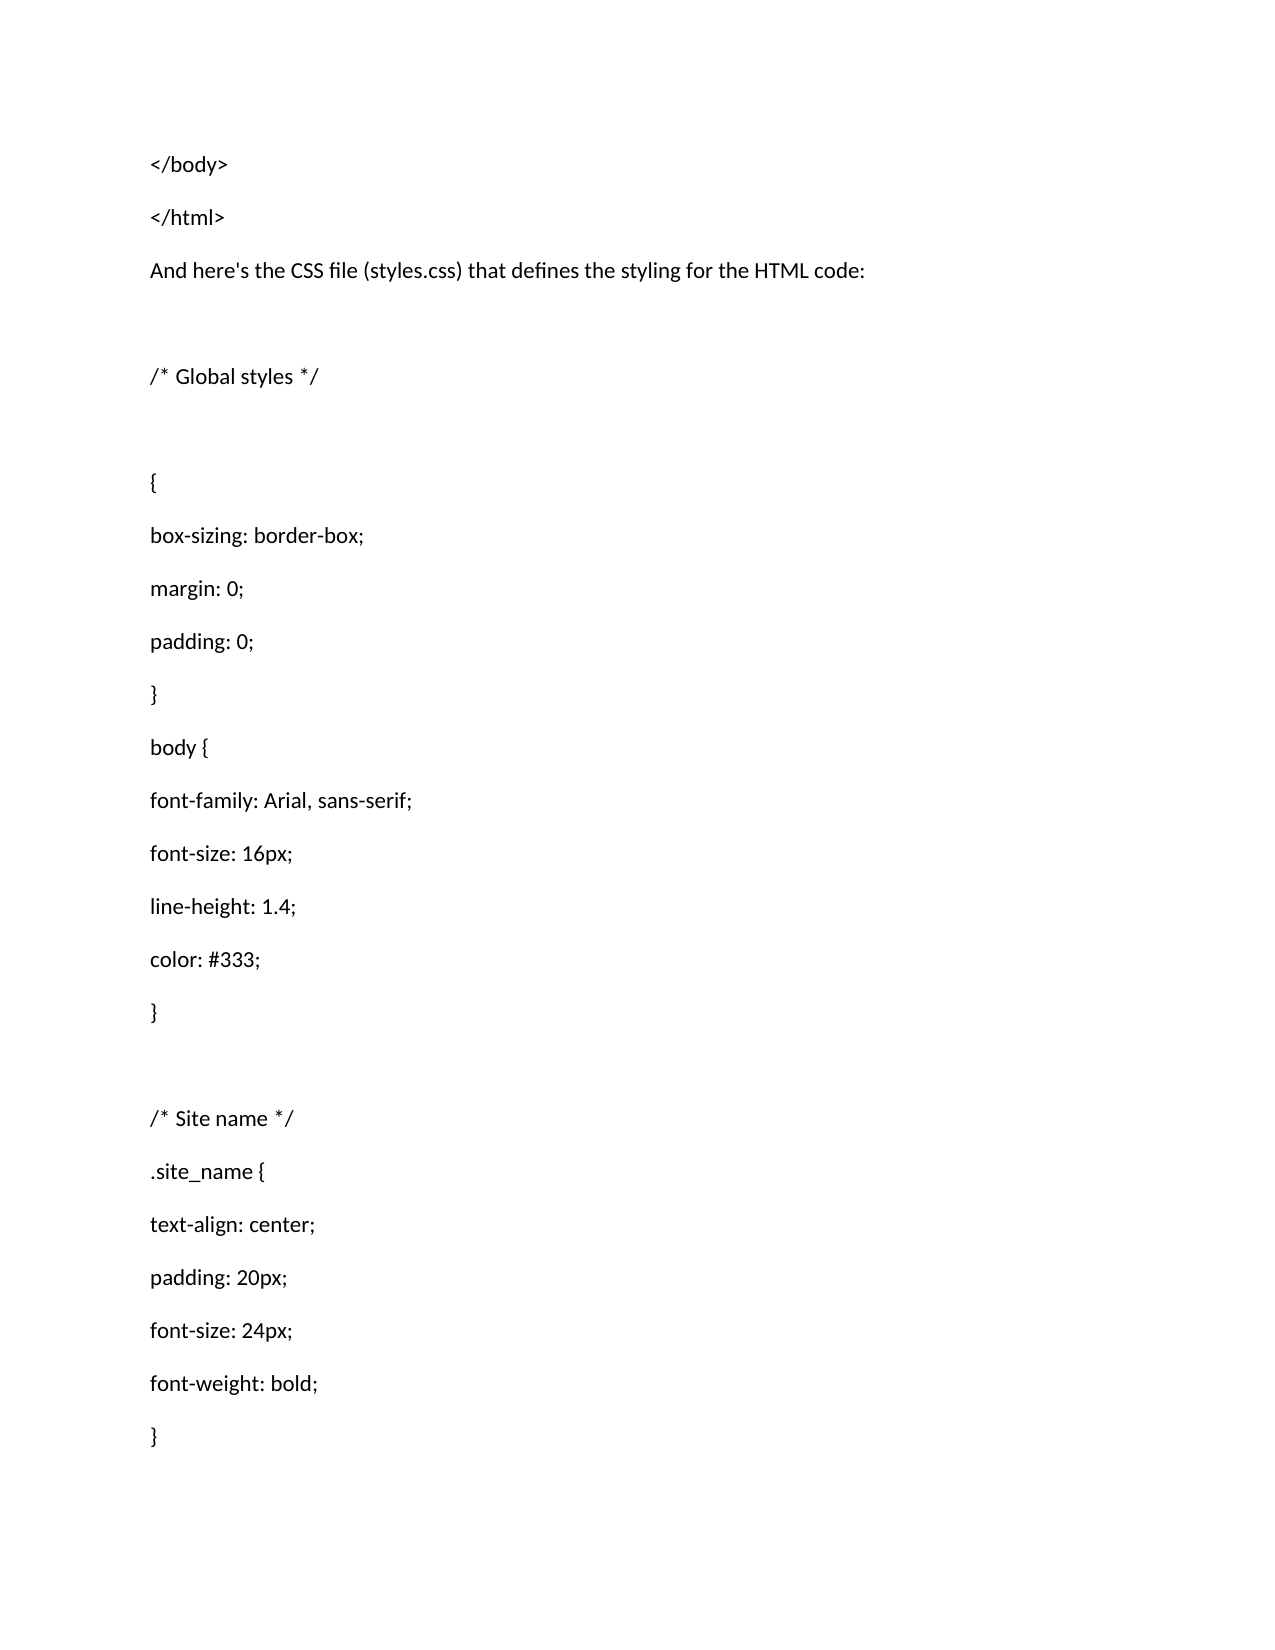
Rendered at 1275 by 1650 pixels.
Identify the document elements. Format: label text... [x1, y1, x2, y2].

text /* Global styles */ [150, 362, 1125, 390]
text } [150, 680, 1125, 708]
text body { [150, 733, 1125, 761]
text margin: 0; [150, 574, 1125, 602]
text font-family: Arial, sans-serif; [150, 786, 1125, 814]
text text-align: center; [150, 1210, 1125, 1238]
text font-size: 24px; [150, 1316, 1125, 1344]
text .site_name { [150, 1157, 1125, 1185]
text { [150, 468, 1125, 496]
text font-weight: bold; [150, 1369, 1125, 1397]
text } [150, 998, 1125, 1026]
text </html> [150, 203, 1125, 231]
text </body> [150, 150, 1125, 178]
text box-sizing: border-box; [150, 521, 1125, 549]
text padding: 20px; [150, 1263, 1125, 1291]
text And here's the CSS file (styles.css) that defines the styling for the HTML code: [150, 256, 1125, 284]
text line-height: 1.4; [150, 892, 1125, 920]
text font-size: 16px; [150, 839, 1125, 867]
text /* Site name */ [150, 1104, 1125, 1132]
text } [150, 1422, 1125, 1451]
text color: #333; [150, 945, 1125, 973]
text padding: 0; [150, 627, 1125, 655]
